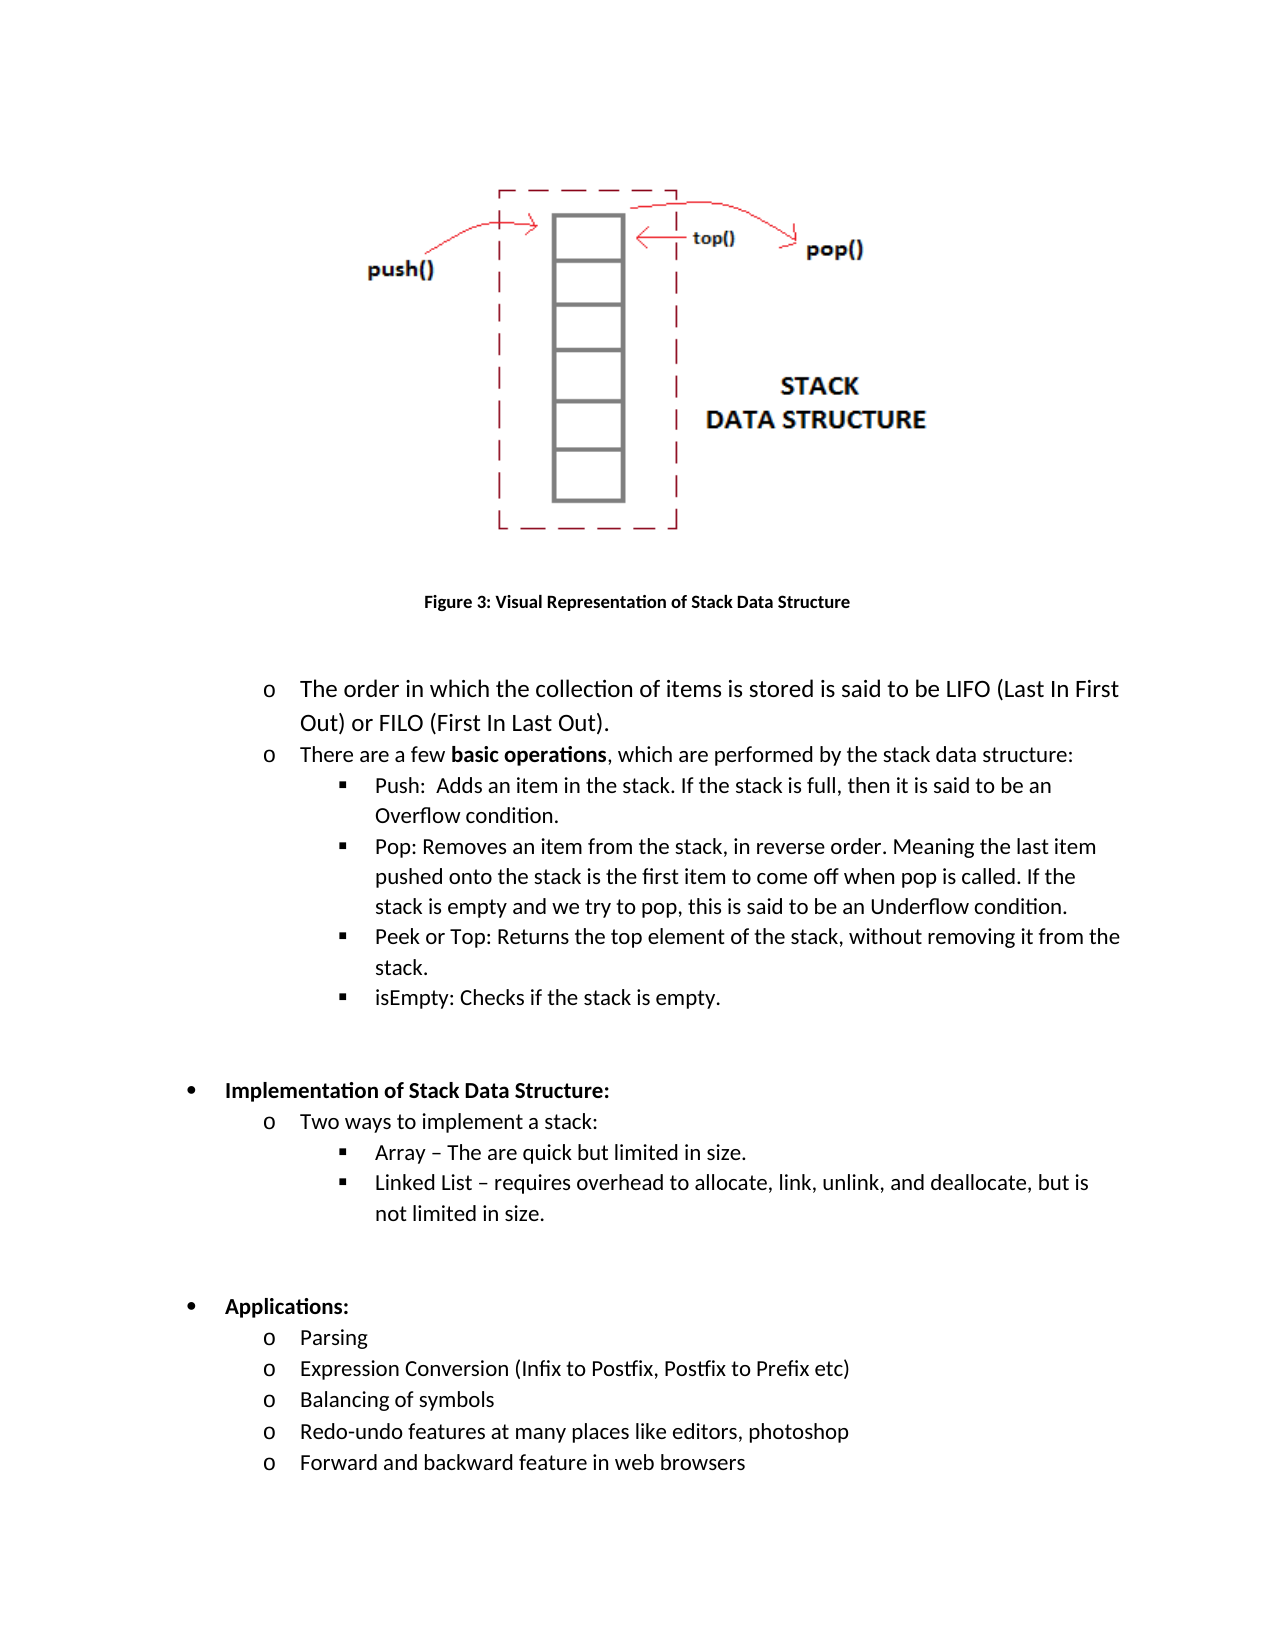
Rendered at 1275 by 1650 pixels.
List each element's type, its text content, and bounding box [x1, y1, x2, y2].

list Applications: [187, 1292, 1125, 1320]
list Forward and backward feature in web browsers [262, 1448, 1125, 1478]
text Figure 3: Visual Representation of Stack Data Structure [150, 591, 1125, 614]
list Two ways to implement a stack: [262, 1107, 1125, 1136]
list Parsing [262, 1323, 1125, 1352]
list Redo-undo features at many places like editors, photoshop [262, 1417, 1125, 1446]
list The order in which the collection of items is stored is said to be LIFO (Last In First Out) or FILO (First In Last Out). [262, 673, 1125, 737]
list There are a few basic operations, which are performed by the stack data structure: [262, 740, 1125, 769]
list Pop: Removes an item from the stack, in reverse order. Meaning the last item pushed onto the stack is the first item to come off when pop is called. If the stack is empty and we try to pop, this is said to be an Underflow condition. [337, 832, 1125, 920]
list Peek or Top: Returns the top element of the stack, without removing it from the stack. [337, 922, 1125, 981]
list isEmpty: Checks if the stack is empty. [337, 983, 1125, 1011]
list Push: Adds an item in the stack. If the stack is full, then it is said to be an Overflow condition. [337, 771, 1125, 829]
list Implementation of Stack Data Structure: [187, 1077, 1125, 1104]
list Expression Conversion (Infix to Postfix, Postfix to Prefix etc) [262, 1354, 1125, 1383]
list Linked List – requires overhead to allocate, link, unlink, and deallocate, but is not limited in size. [337, 1168, 1125, 1227]
list Array – The are quick but limited in size. [337, 1138, 1125, 1166]
picture [339, 150, 936, 572]
list Balancing of symbols [262, 1386, 1125, 1415]
